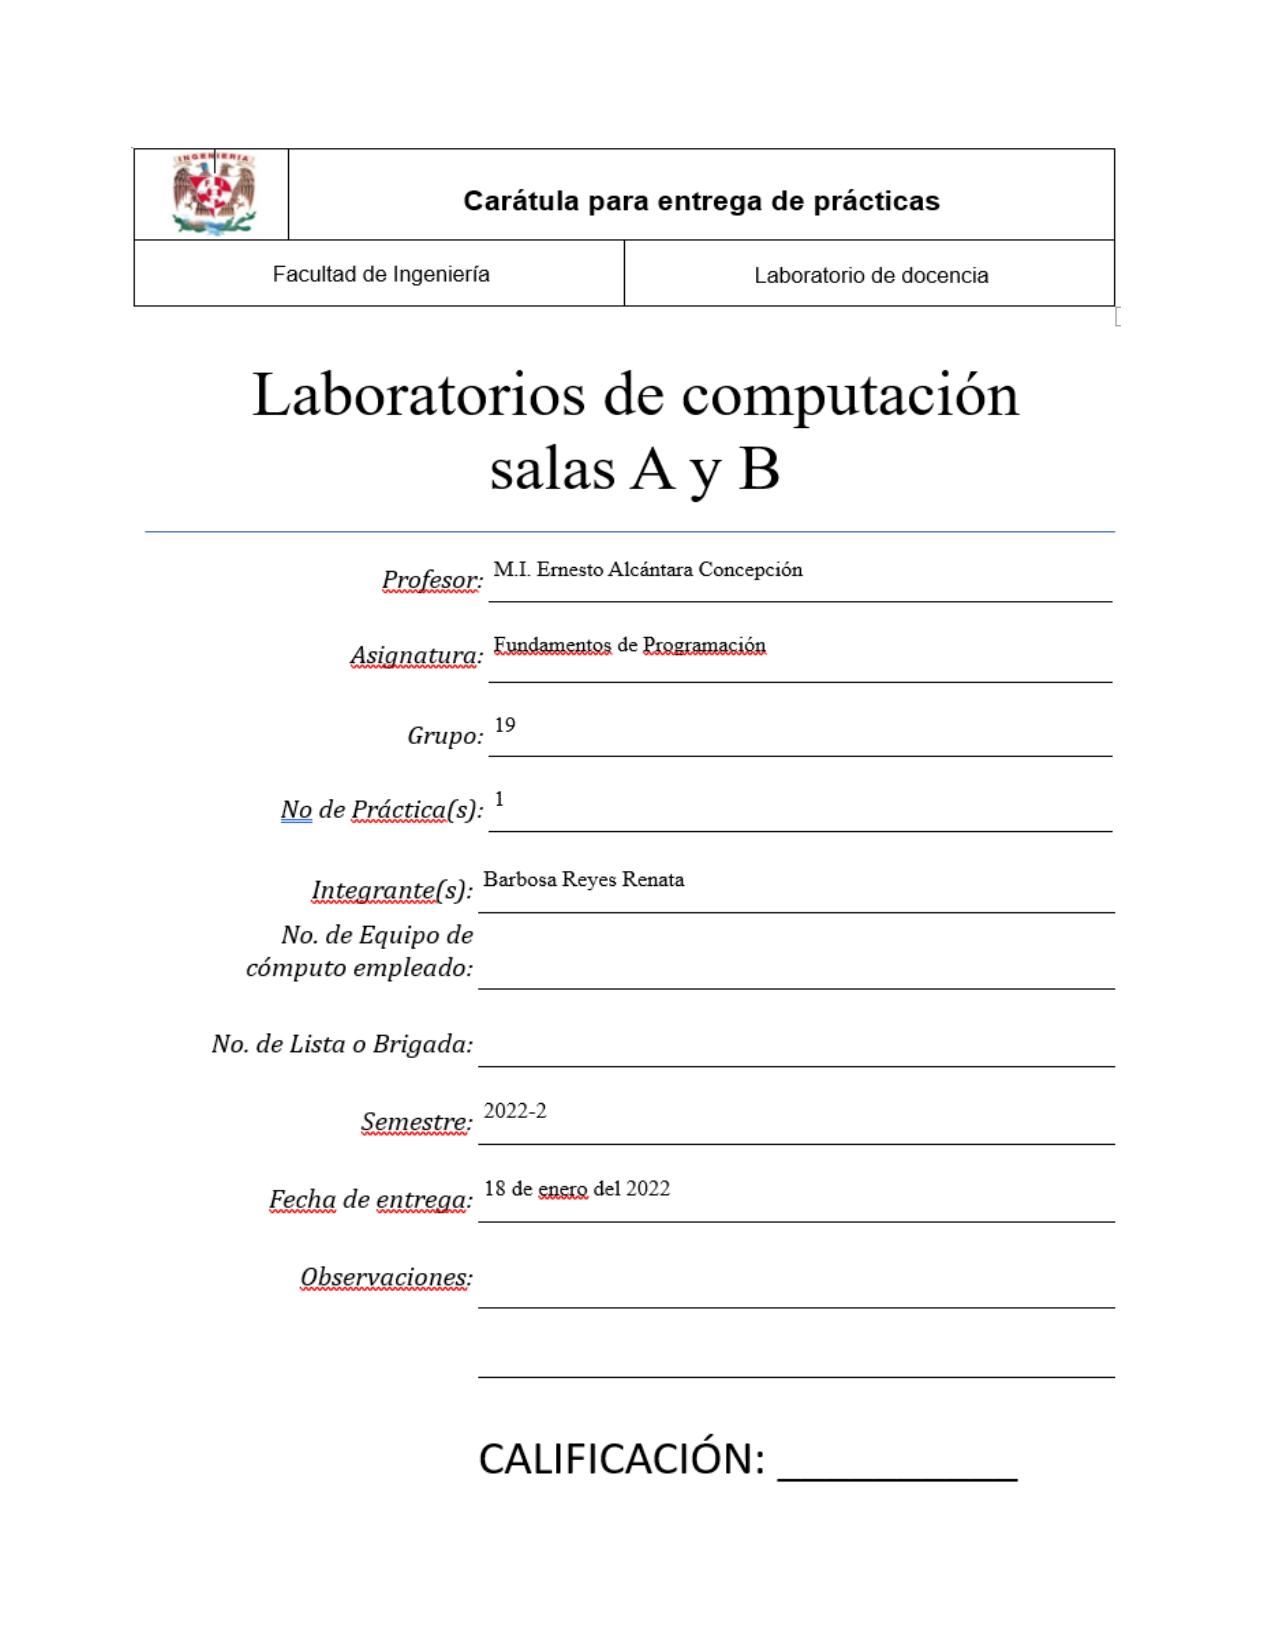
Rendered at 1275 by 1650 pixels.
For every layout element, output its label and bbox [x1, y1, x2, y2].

picture [141, 840, 1121, 1490]
picture [131, 147, 1121, 839]
